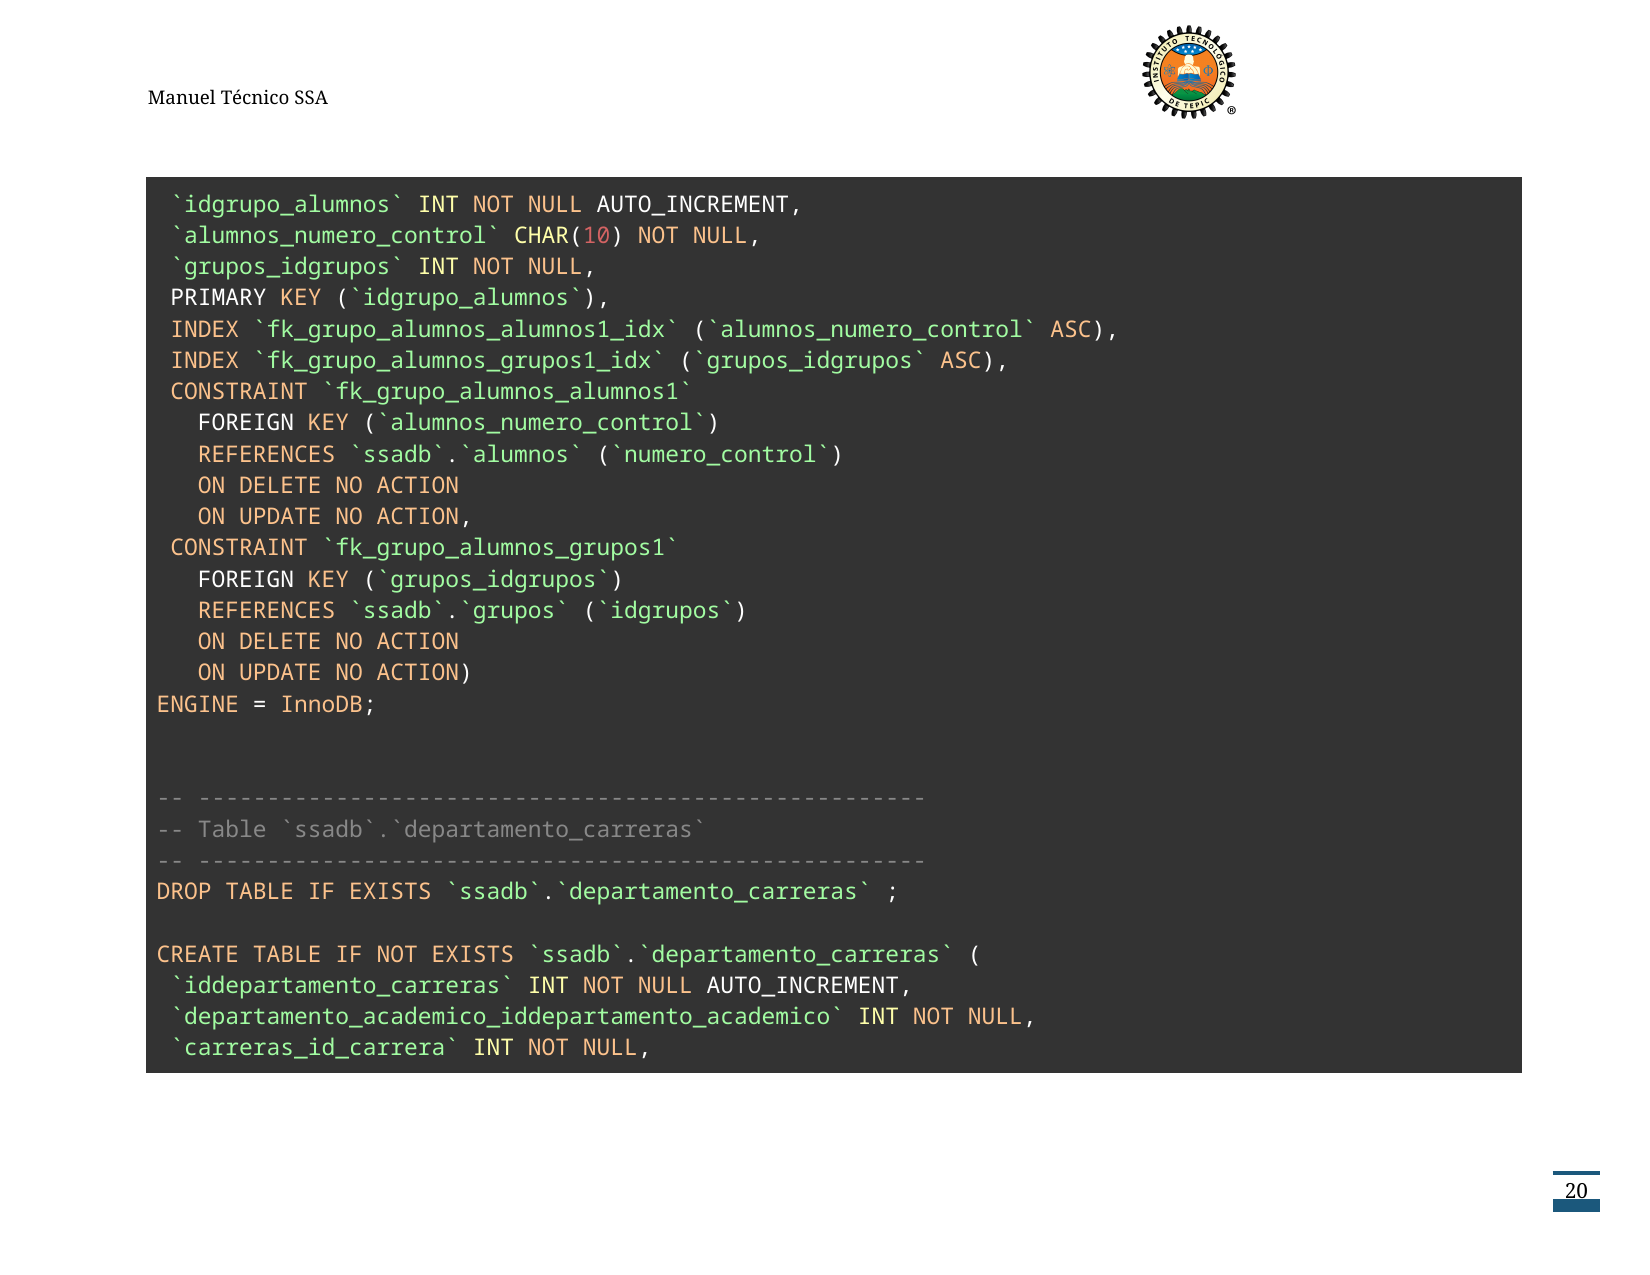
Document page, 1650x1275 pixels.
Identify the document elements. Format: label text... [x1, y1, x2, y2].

picture [1140, 23, 1238, 121]
